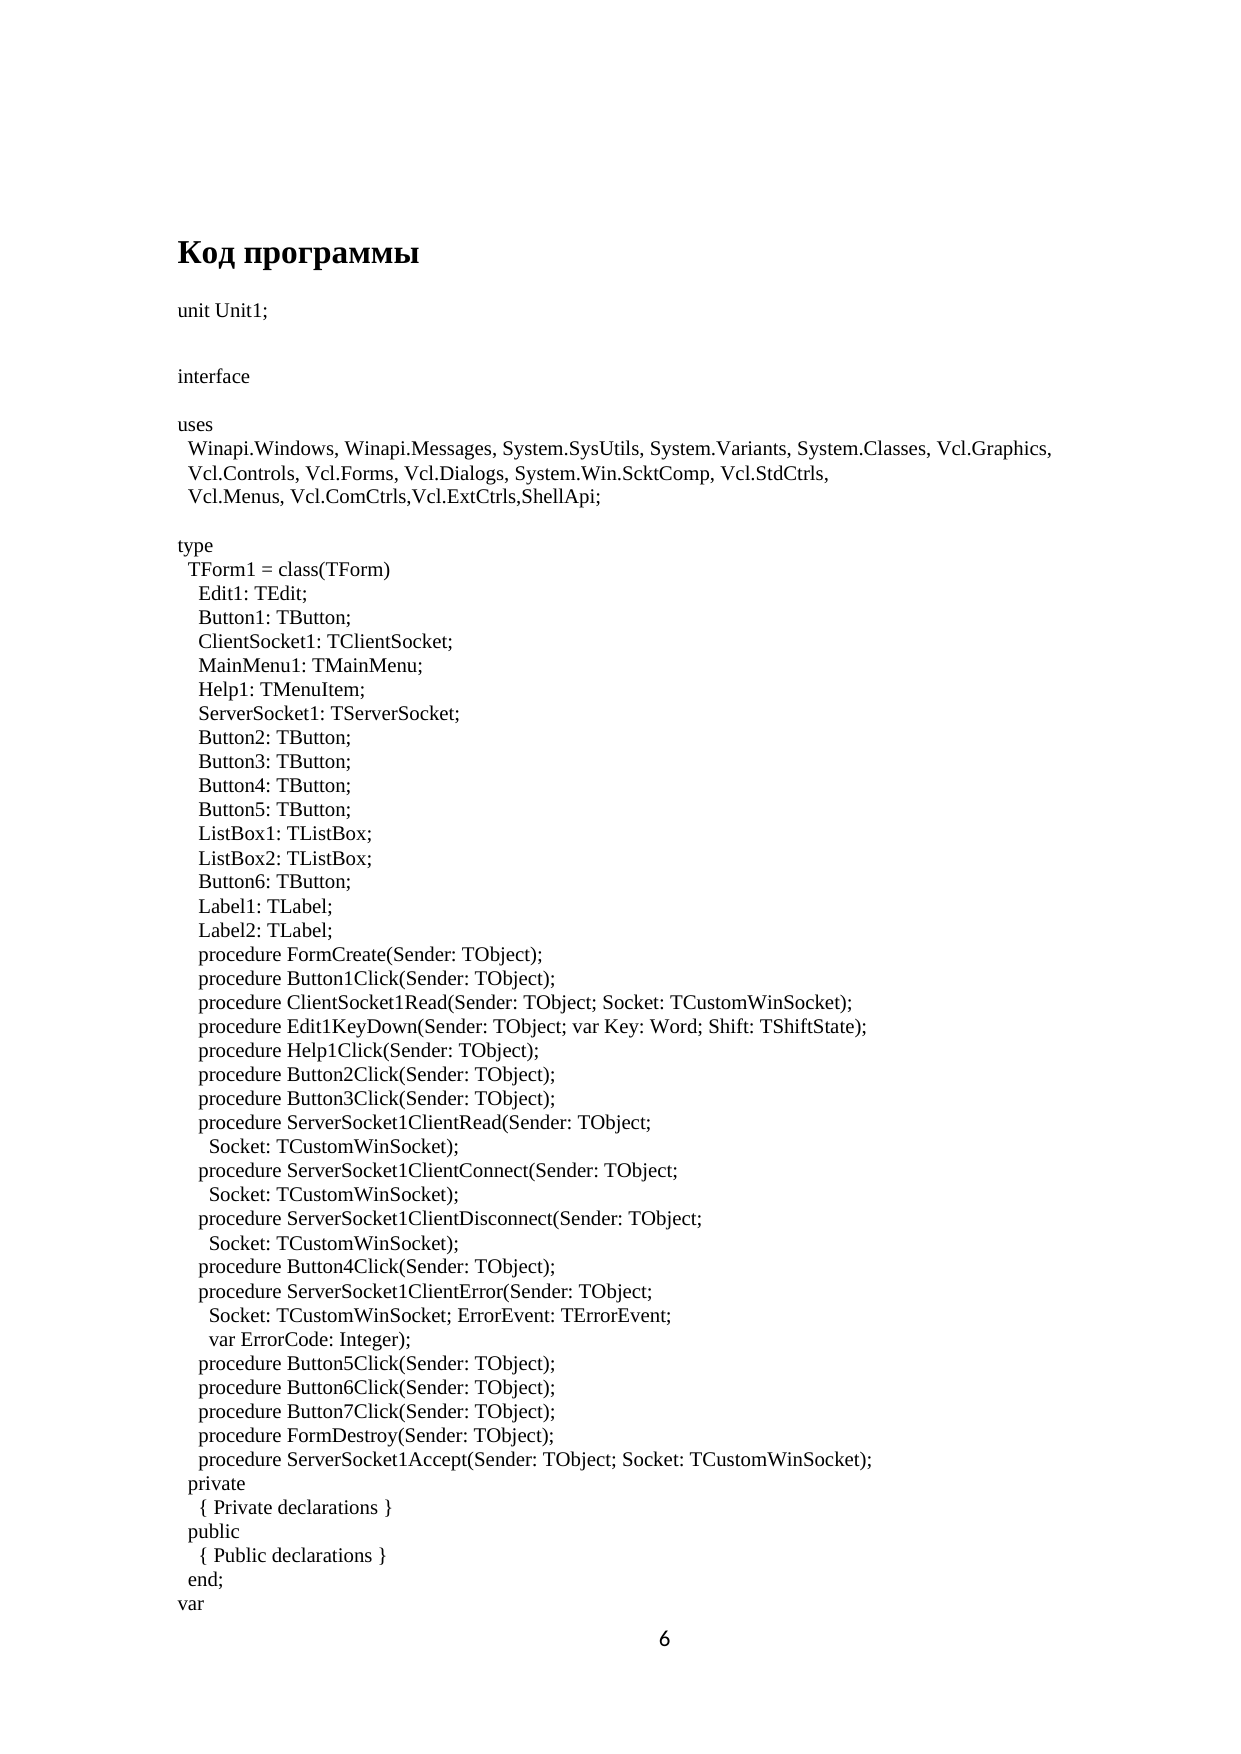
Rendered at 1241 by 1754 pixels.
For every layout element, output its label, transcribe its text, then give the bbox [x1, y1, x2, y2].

text Socket: TCustomWinSocket); [177, 1230, 1152, 1254]
text procedure Button7Click(Sender: TObject); [177, 1399, 1152, 1423]
text procedure ServerSocket1ClientConnect(Sender: TObject; [177, 1158, 1152, 1182]
text procedure FormDestroy(Sender: TObject); [177, 1423, 1152, 1447]
text ListBox1: TListBox; [177, 821, 1152, 845]
text Button2: TButton; [177, 725, 1152, 749]
text MainMenu1: TMainMenu; [177, 653, 1152, 677]
text Label2: TLabel; [177, 918, 1152, 942]
text procedure ServerSocket1ClientDisconnect(Sender: TObject; [177, 1206, 1152, 1230]
text Label1: TLabel; [177, 893, 1152, 918]
text procedure Button5Click(Sender: TObject); [177, 1351, 1152, 1375]
text procedure ClientSocket1Read(Sender: TObject; Socket: TCustomWinSocket); [177, 990, 1152, 1014]
text procedure Edit1KeyDown(Sender: TObject; var Key: Word; Shift: TShiftState); [177, 1014, 1152, 1038]
text private [177, 1471, 1152, 1495]
text Button4: TButton; [177, 773, 1152, 797]
text public [177, 1519, 1152, 1543]
text Button1: TButton; [177, 605, 1152, 629]
text Socket: TCustomWinSocket); [177, 1182, 1152, 1206]
text Button6: TButton; [177, 869, 1152, 893]
text Socket: TCustomWinSocket; ErrorEvent: TErrorEvent; [177, 1303, 1152, 1327]
text var ErrorCode: Integer); [177, 1327, 1152, 1351]
text TForm1 = class(TForm) [177, 557, 1152, 581]
text procedure ServerSocket1ClientError(Sender: TObject; [177, 1278, 1152, 1303]
text procedure ServerSocket1ClientRead(Sender: TObject; [177, 1110, 1152, 1134]
text Button3: TButton; [177, 749, 1152, 773]
text unit Unit1; [177, 297, 1152, 322]
text interface [177, 364, 1152, 388]
text end; [177, 1567, 1152, 1591]
text procedure Help1Click(Sender: TObject); [177, 1038, 1152, 1062]
text { Public declarations } [177, 1543, 1152, 1567]
subtitle Код программы [177, 232, 1152, 270]
text procedure FormCreate(Sender: TObject); [177, 942, 1152, 966]
text ClientSocket1: TClientSocket; [177, 629, 1152, 653]
text procedure Button3Click(Sender: TObject); [177, 1086, 1152, 1110]
text ListBox2: TListBox; [177, 845, 1152, 869]
text ServerSocket1: TServerSocket; [177, 701, 1152, 725]
text Vcl.Menus, Vcl.ComCtrls,Vcl.ExtCtrls,ShellApi; [177, 484, 1152, 508]
text procedure Button1Click(Sender: TObject); [177, 966, 1152, 990]
text procedure Button4Click(Sender: TObject); [177, 1254, 1152, 1278]
text procedure ServerSocket1Accept(Sender: TObject; Socket: TCustomWinSocket); [177, 1447, 1152, 1471]
text var [177, 1591, 1152, 1615]
text Edit1: TEdit; [177, 581, 1152, 605]
text procedure Button2Click(Sender: TObject); [177, 1062, 1152, 1086]
text Help1: TMenuItem; [177, 677, 1152, 701]
text { Private declarations } [177, 1495, 1152, 1519]
text Socket: TCustomWinSocket); [177, 1134, 1152, 1158]
text type [177, 533, 1152, 557]
text Winapi.Windows, Winapi.Messages, System.SysUtils, System.Variants, System.Classes, Vcl.Graphics, [177, 436, 1152, 460]
text uses [177, 412, 1152, 436]
text Vcl.Controls, Vcl.Forms, Vcl.Dialogs, System.Win.ScktComp, Vcl.StdCtrls, [177, 460, 1152, 484]
text Button5: TButton; [177, 797, 1152, 821]
text procedure Button6Click(Sender: TObject); [177, 1375, 1152, 1399]
